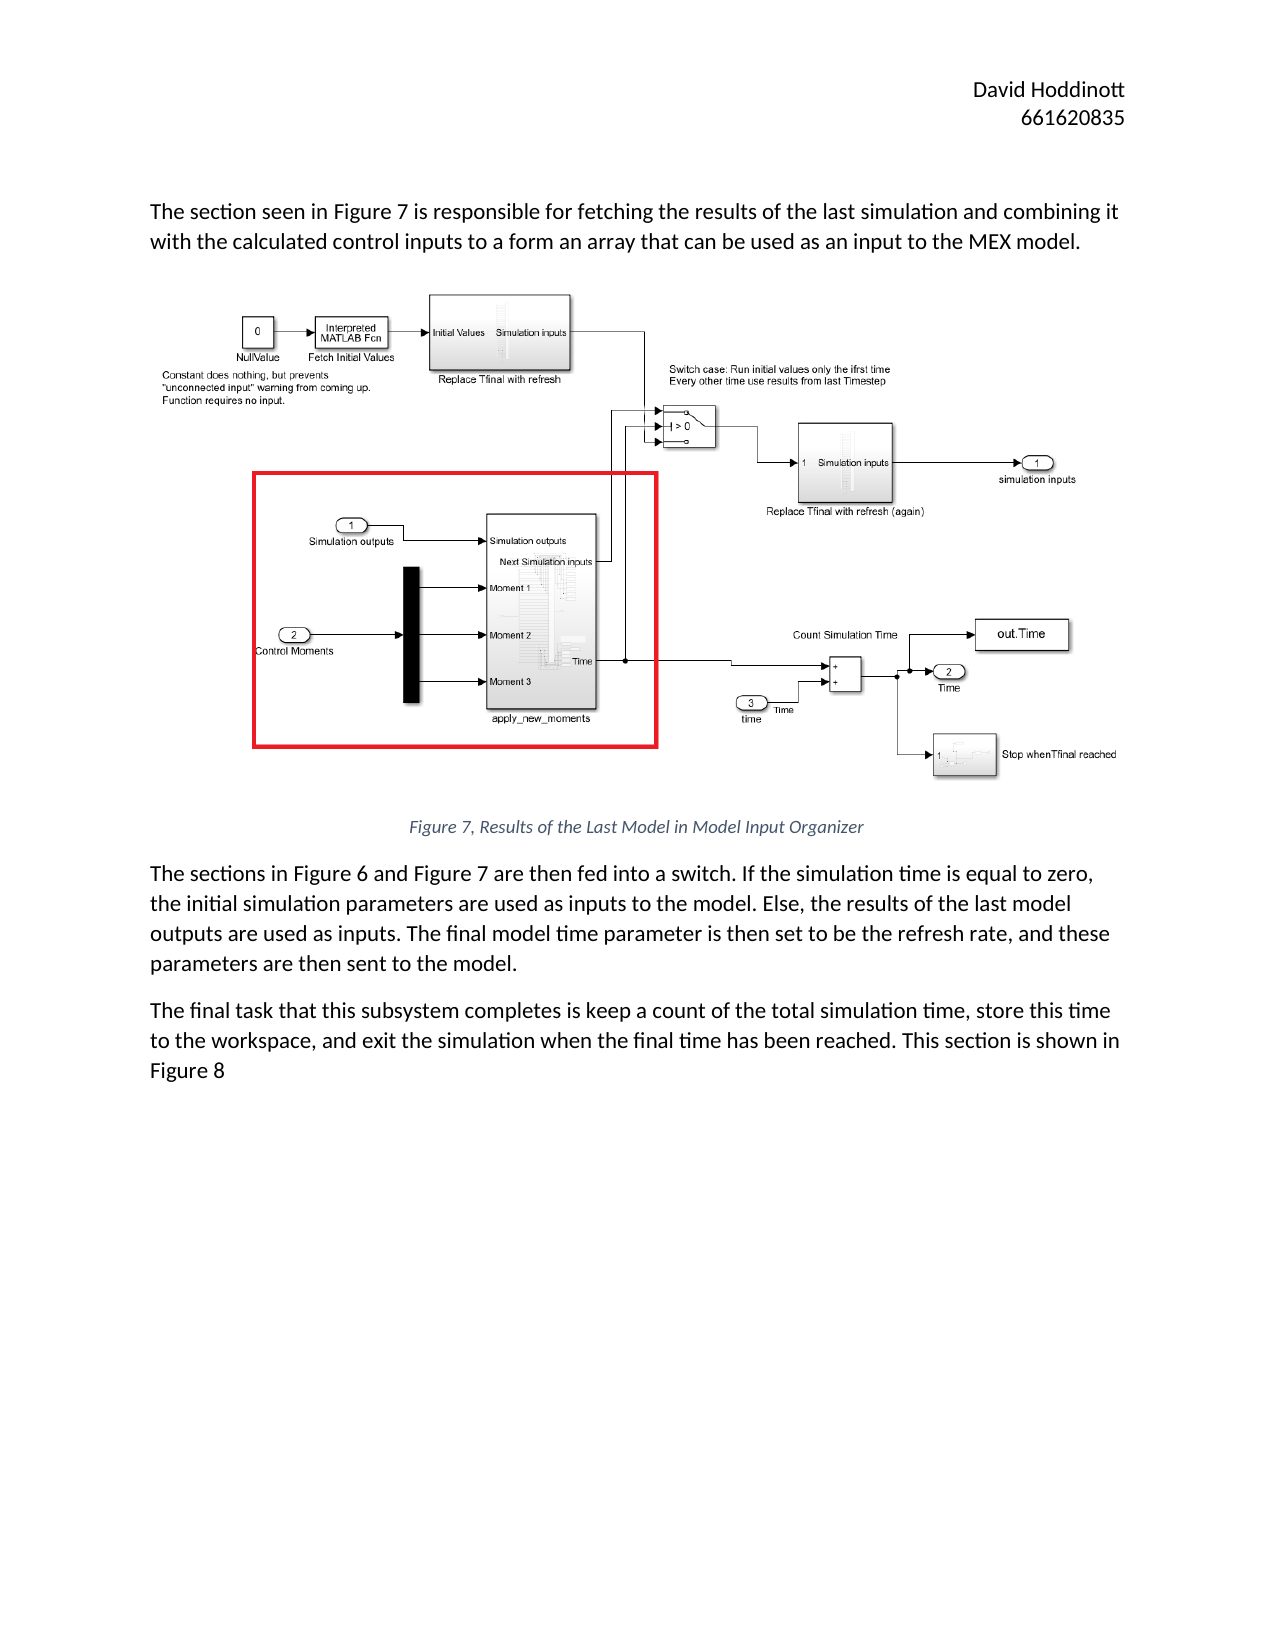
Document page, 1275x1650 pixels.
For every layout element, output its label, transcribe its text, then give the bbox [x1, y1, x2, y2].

text The sections in Figure 6 and Figure 7 are then fed into a switch. If the simulation time is equal to zero, the initial simulation parameters are used as inputs to the model. Else, the results of the last model outputs are used as inputs. The final model time parameter is then set to be the refresh rate, and these parameters are then sent to the model. [150, 859, 1125, 977]
picture [150, 273, 1125, 797]
text The final task that this subsystem completes is keep a count of the total simulation time, store this time to the workspace, and exit the simulation when the final time has been reached. This section is shown in Figure 8 [150, 996, 1125, 1085]
text The section seen in Figure 7 is responsible for fetching the results of the last simulation and combining it with the calculated control inputs to a form an array that can be used as an input to the MEX model. [150, 197, 1125, 255]
text Figure 7, Results of the Last Model in Model Input Organizer [150, 815, 1125, 838]
